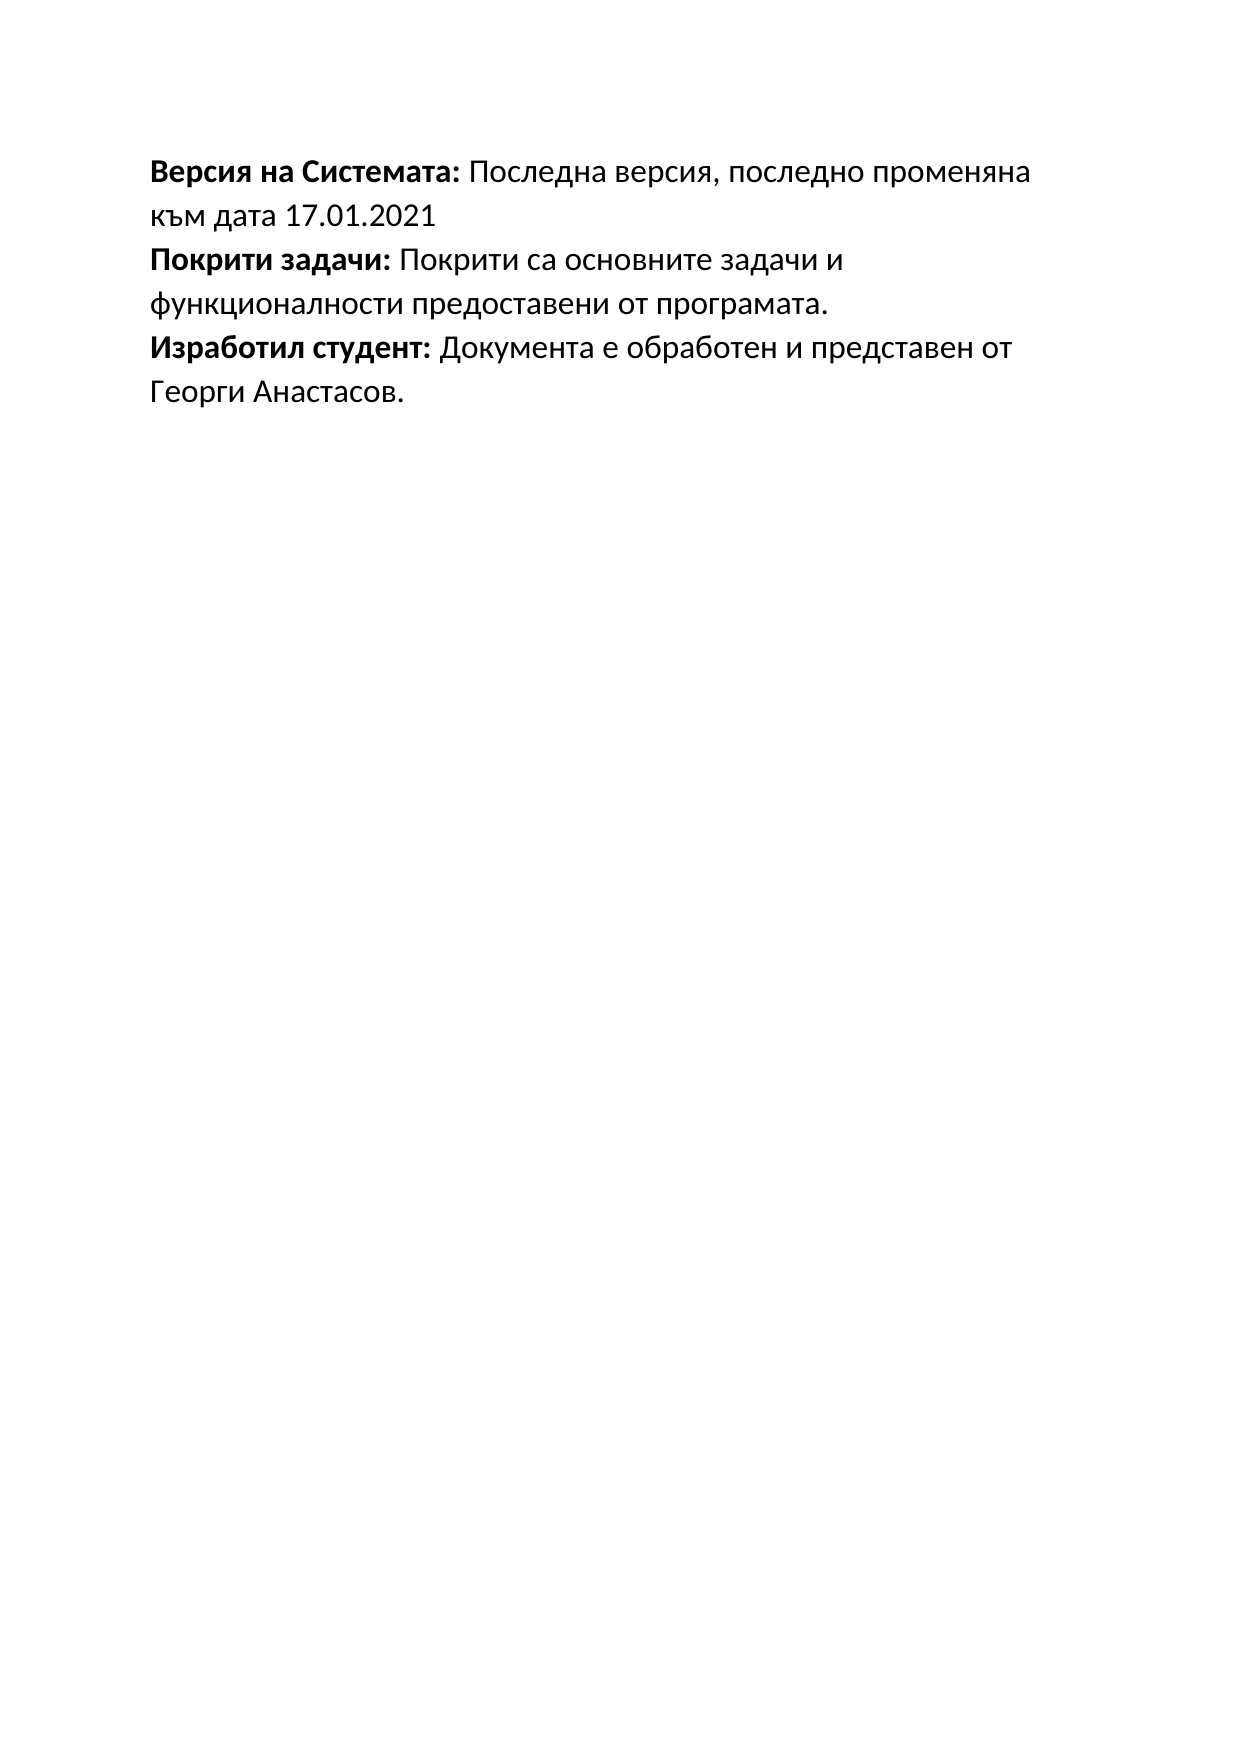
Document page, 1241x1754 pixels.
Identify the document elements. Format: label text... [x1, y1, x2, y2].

text Версия на Системата: Последна версия, последно променяна към дата 17.01.2021 Покрити задачи: Покрити са основните задачи и функционалности предоставени от програмата. Изработил студент: Документа е обработен и представен от Георги Анастасов. [150, 150, 1090, 411]
